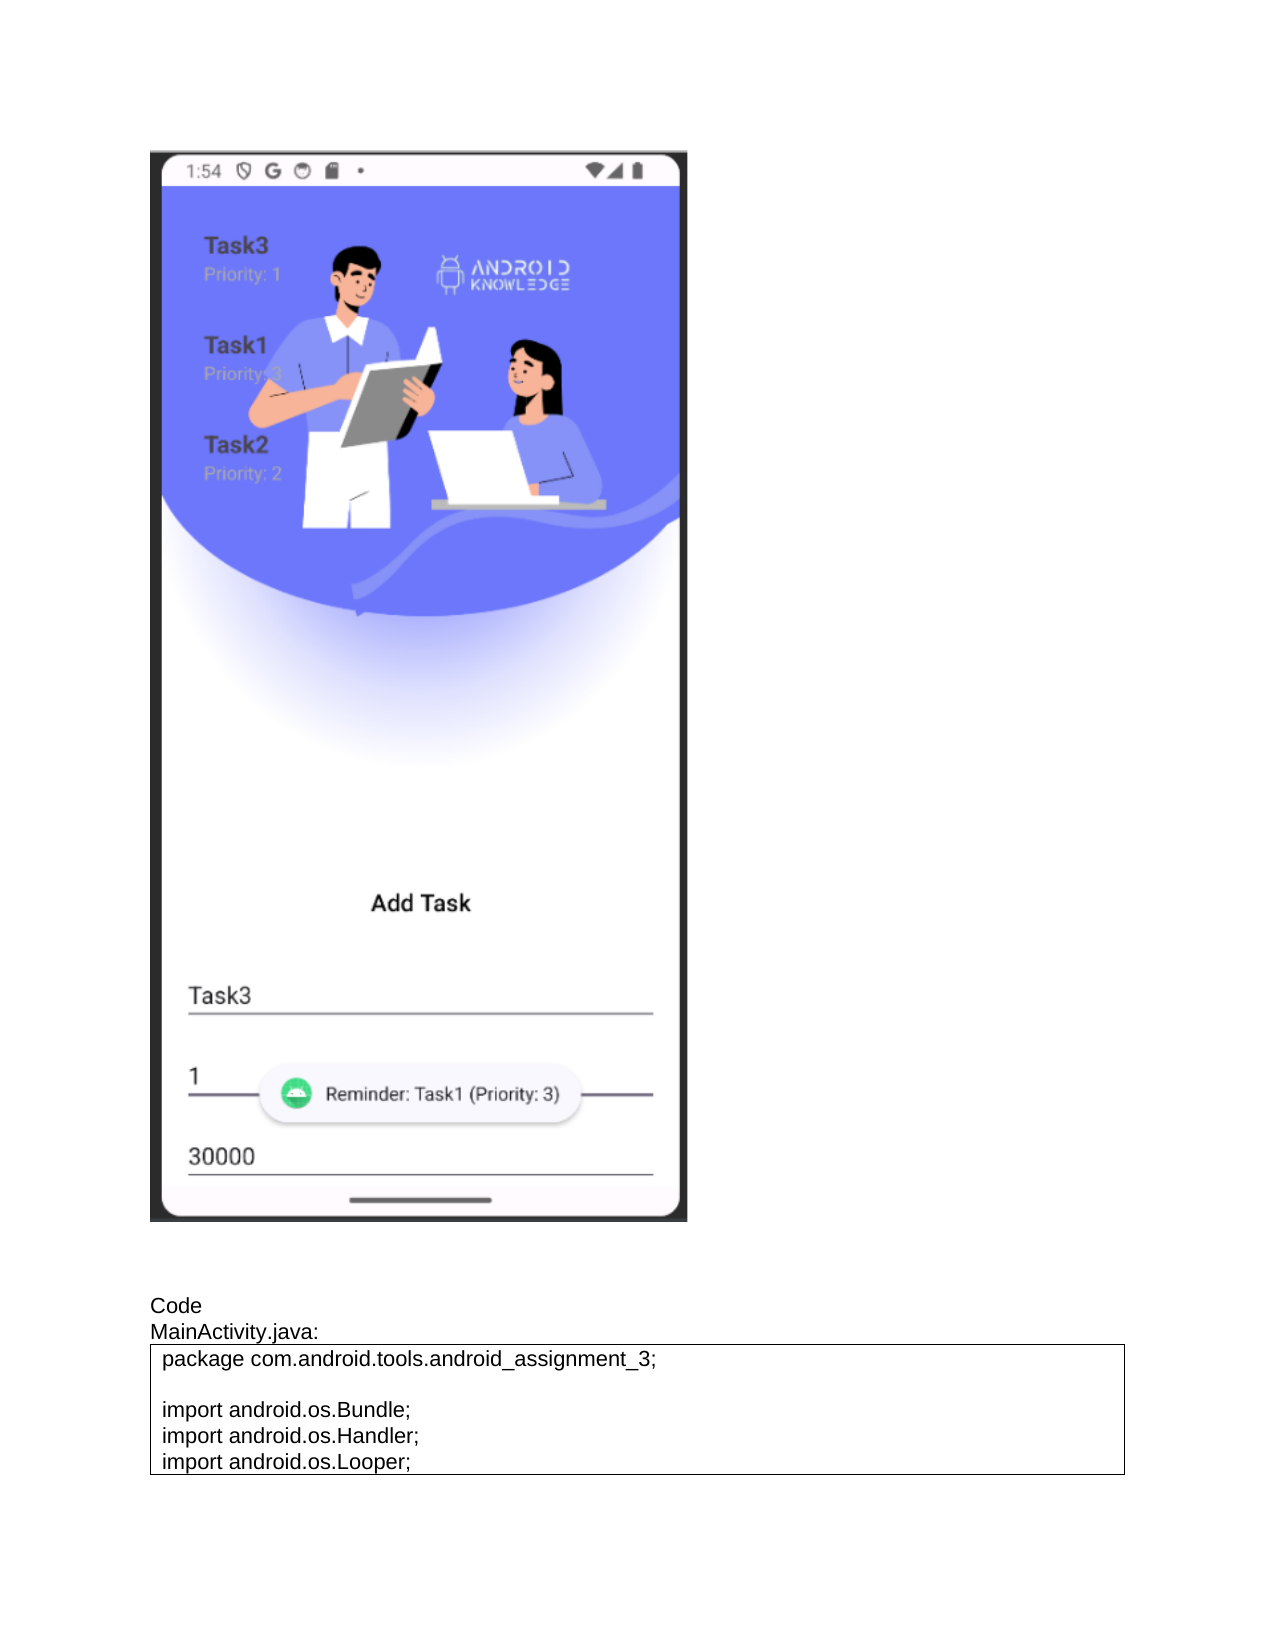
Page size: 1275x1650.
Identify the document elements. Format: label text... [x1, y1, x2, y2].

text Code [150, 1293, 1125, 1318]
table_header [151, 1345, 1124, 1474]
picture [150, 150, 688, 1222]
text MainActivity.java: [150, 1319, 1125, 1344]
